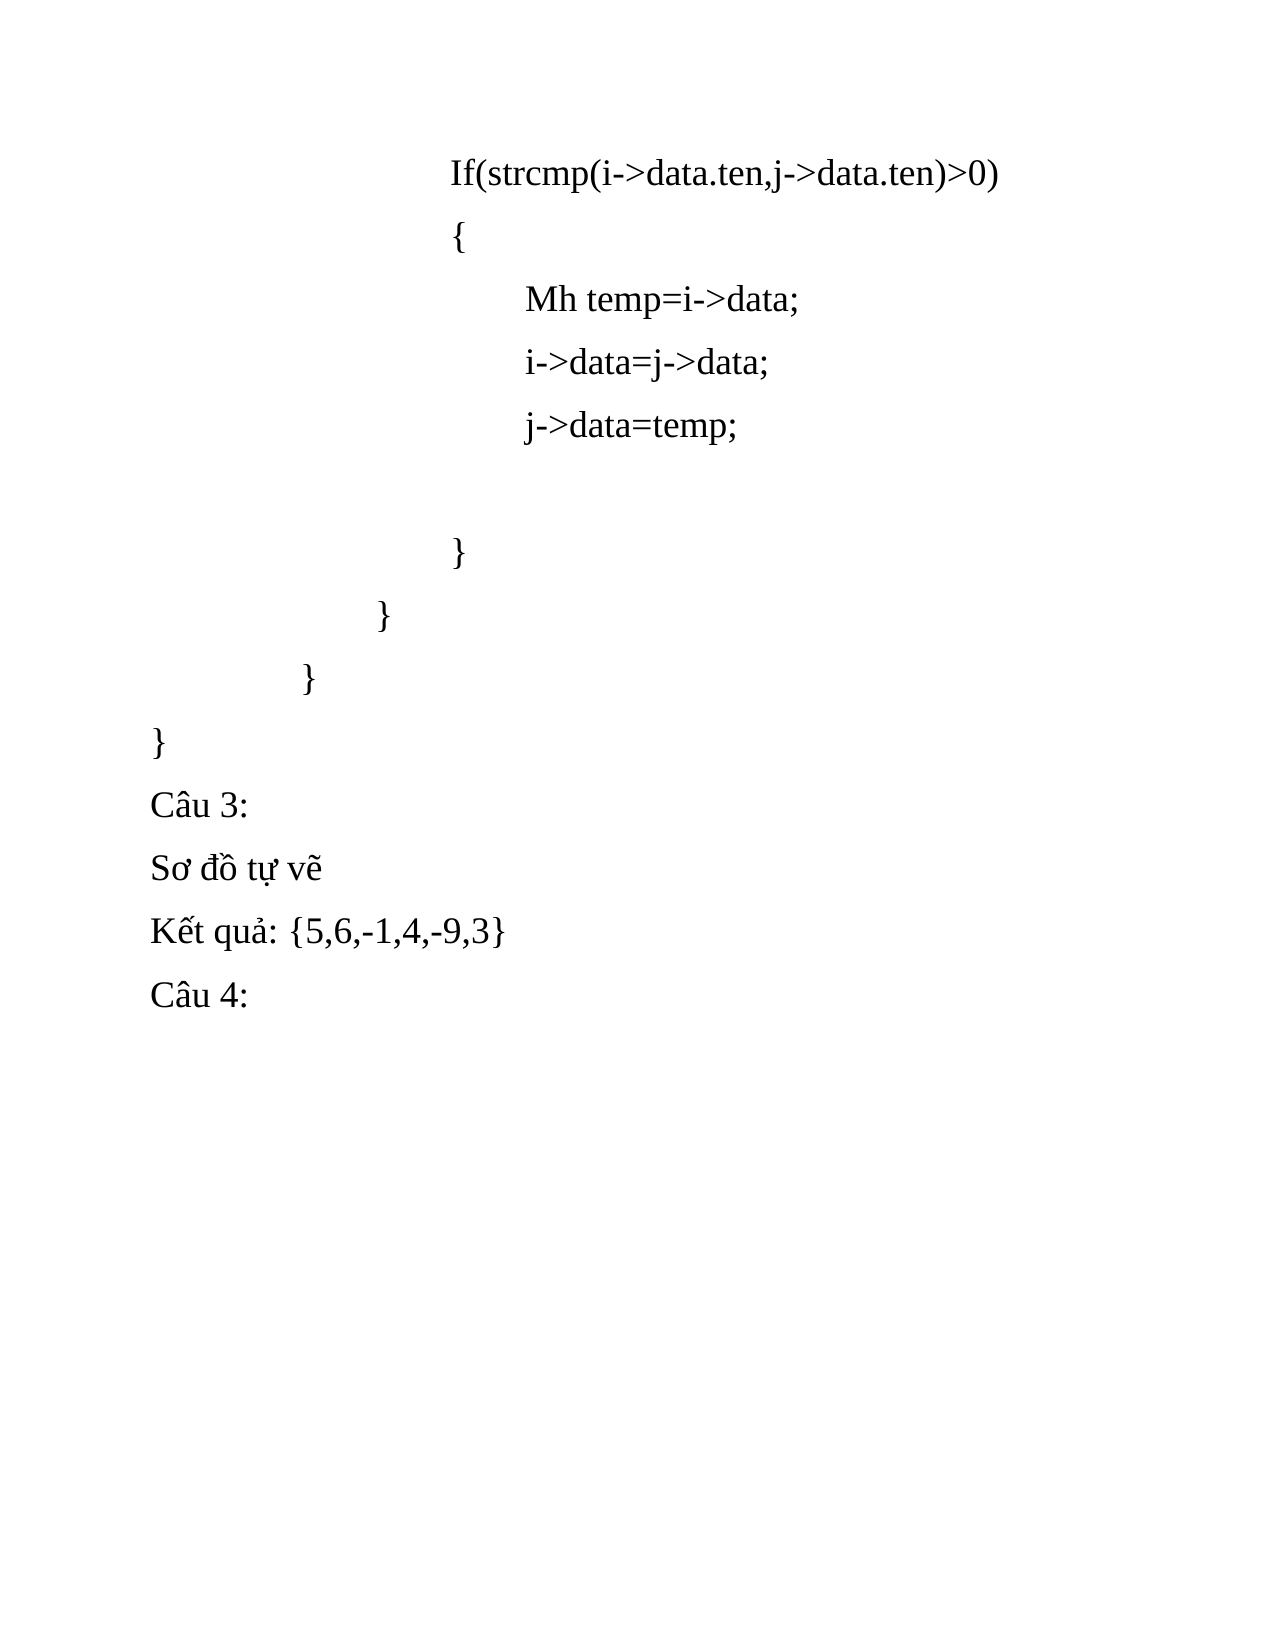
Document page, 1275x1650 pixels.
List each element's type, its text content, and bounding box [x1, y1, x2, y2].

text j->data=temp; [150, 403, 1125, 446]
text } [150, 719, 1125, 762]
text If(strcmp(i->data.ten,j->data.ten)>0) [150, 150, 1125, 193]
text } [150, 593, 1125, 636]
text Mh temp=i->data; [150, 276, 1125, 319]
text Kết quả: {5,6,-1,4,-9,3} [150, 909, 1125, 952]
text Câu 4: [150, 972, 1125, 1015]
text } [150, 656, 1125, 699]
text Câu 3: [150, 782, 1125, 825]
text } [150, 529, 1125, 572]
text i->data=j->data; [150, 340, 1125, 383]
text { [150, 213, 1125, 256]
text Sơ đồ tự vẽ [150, 846, 1125, 889]
